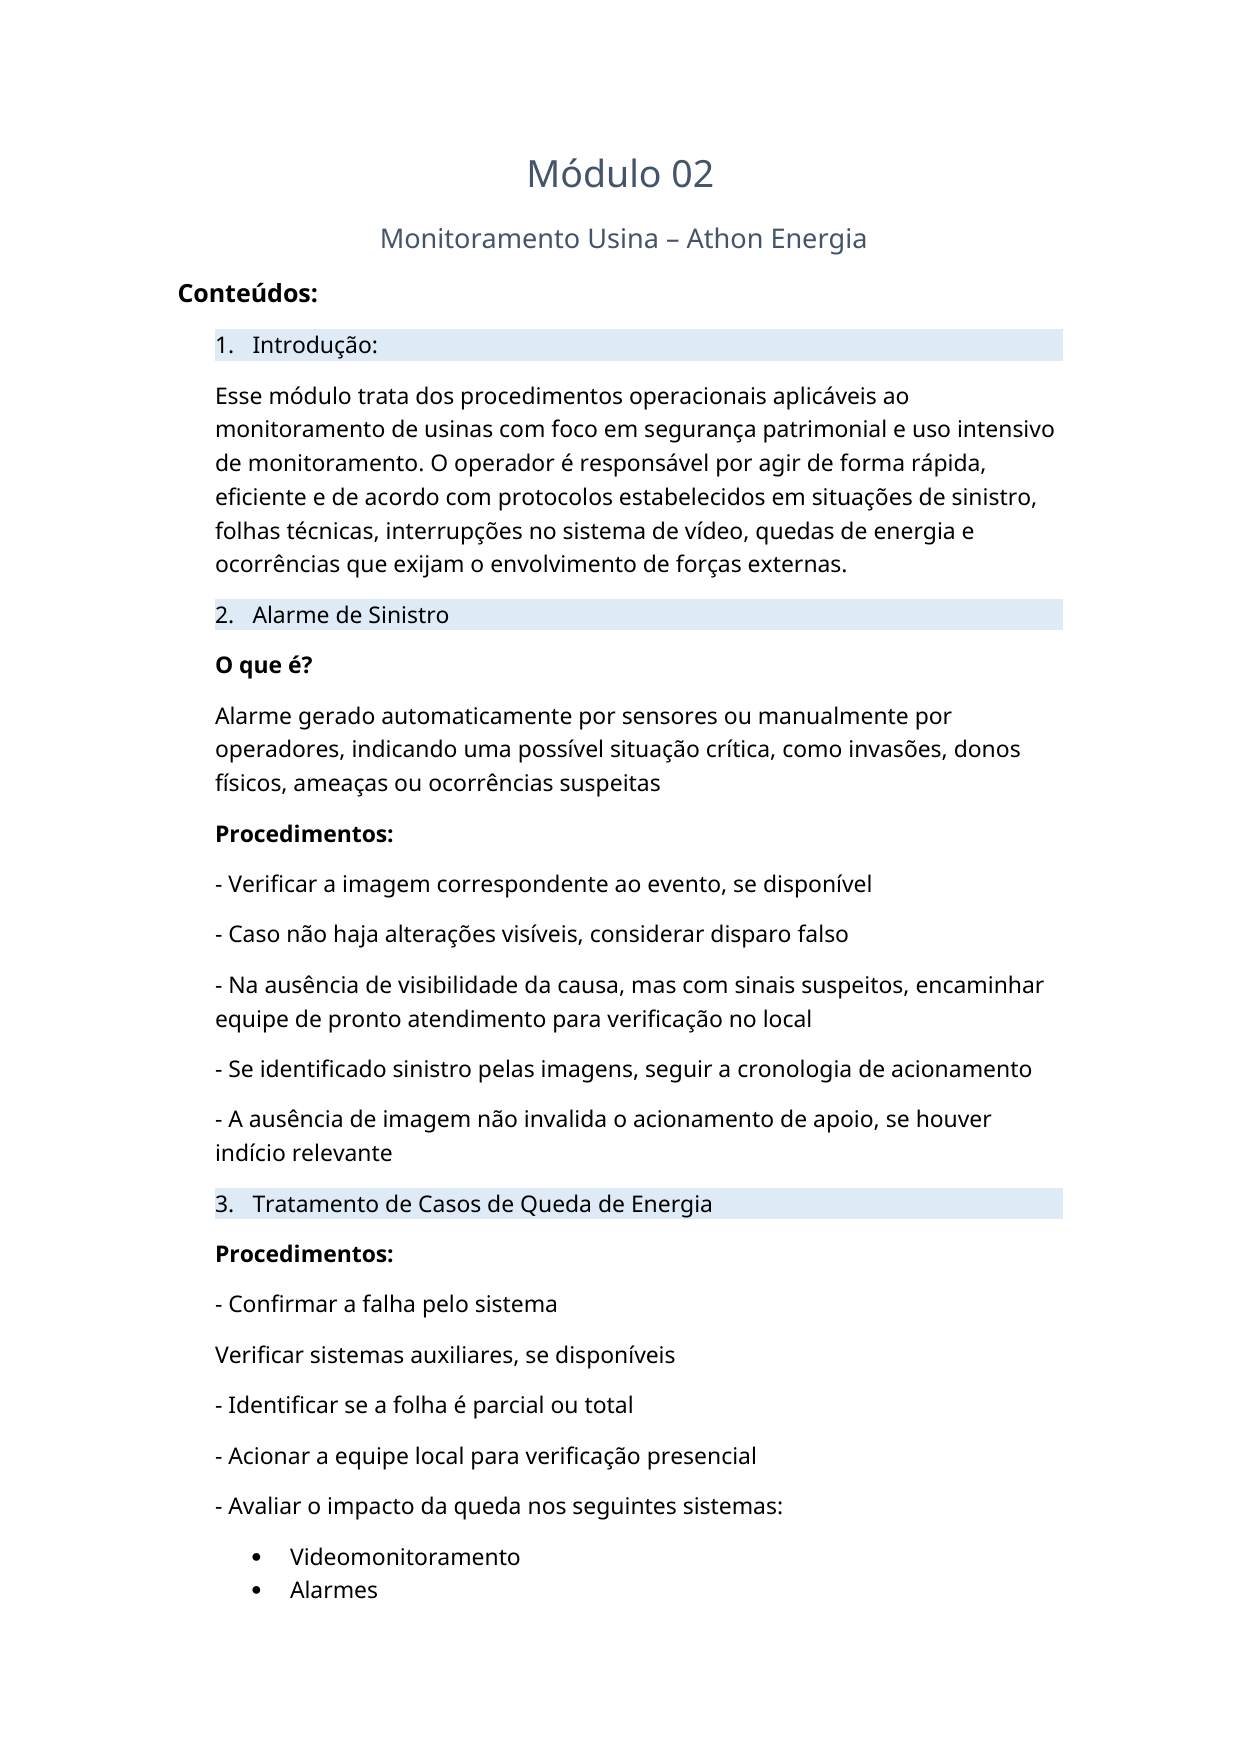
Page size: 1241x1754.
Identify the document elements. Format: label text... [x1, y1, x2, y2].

text Conteúdos: [177, 276, 1063, 310]
text Procedimentos: [215, 818, 1063, 849]
text Alarme gerado automaticamente por sensores ou manualmente por operadores, indicando uma possível situação crítica, como invasões, donos físicos, ameaças ou ocorrências suspeitas [215, 700, 1063, 798]
text O que é? [215, 649, 1063, 681]
text Módulo 02 [177, 148, 1063, 199]
list Videomonitoramento [252, 1541, 1063, 1572]
text - Acionar a equipe local para verificação presencial [215, 1440, 1063, 1471]
list Introdução: [215, 329, 1063, 361]
text - Caso não haja alterações visíveis, considerar disparo falso [215, 918, 1063, 950]
text - Avaliar o impacto da queda nos seguintes sistemas: [215, 1490, 1063, 1521]
text Verificar sistemas auxiliares, se disponíveis [215, 1339, 1063, 1370]
text Procedimentos: [215, 1238, 1063, 1269]
text Esse módulo trata dos procedimentos operacionais aplicáveis ao monitoramento de usinas com foco em segurança patrimonial e uso intensivo de monitoramento. O operador é responsável por agir de forma rápida, eficiente e de acordo com protocolos estabelecidos em situações de sinistro, folhas técnicas, interrupções no sistema de vídeo, quedas de energia e ocorrências que exijam o envolvimento de forças externas. [215, 380, 1063, 580]
text - Verificar a imagem correspondente ao evento, se disponível [215, 868, 1063, 899]
text - Identificar se a folha é parcial ou total [215, 1389, 1063, 1421]
list Tratamento de Casos de Queda de Energia [215, 1188, 1063, 1219]
text - Se identificado sinistro pelas imagens, seguir a cronologia de acionamento [215, 1053, 1063, 1084]
text - A ausência de imagem não invalida o acionamento de apoio, se houver indício relevante [215, 1103, 1063, 1168]
text Monitoramento Usina – Athon Energia [177, 219, 1063, 256]
text - Confirmar a falha pelo sistema [215, 1288, 1063, 1320]
list Alarmes [252, 1574, 1063, 1606]
list Alarme de Sinistro [215, 599, 1063, 630]
text - Na ausência de visibilidade da causa, mas com sinais suspeitos, encaminhar equipe de pronto atendimento para verificação no local [215, 969, 1063, 1034]
